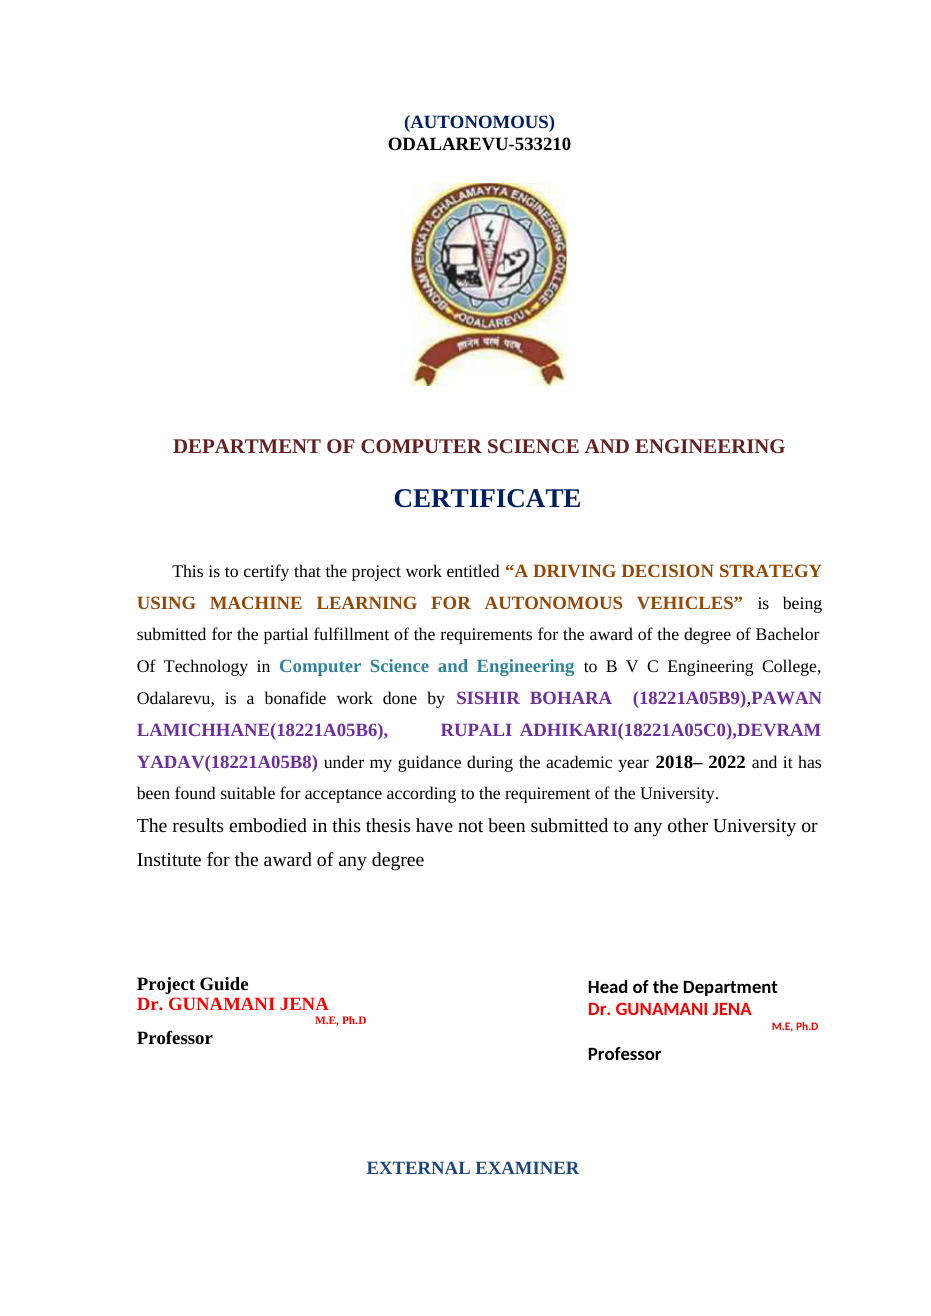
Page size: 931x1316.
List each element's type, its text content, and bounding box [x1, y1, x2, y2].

text The results embodied in this thesis have not been submitted to any other University or Institute for the award of any degree [137, 813, 822, 871]
text Project Guide [137, 973, 822, 995]
text EXTERNAL EXAMINER [137, 1157, 822, 1178]
text DEPARTMENT OF COMPUTER SCIENCE AND ENGINEERING [137, 434, 822, 458]
text ODALAREVU-533210 [137, 133, 822, 154]
text Professor [137, 1027, 822, 1049]
text (AUTONOMOUS) [137, 111, 822, 133]
picture [411, 183, 567, 386]
text This is to certify that the project work entitled “A DRIVING DECISION STRATEGY USING MACHINE LEARNING FOR AUTONOMOUS VEHICLES” is being submitted for the partial fulfillment of the requirements for the award of the degree of Bachelor Of Technology in Computer Science and Engineering to B V C Engineering College, Odalarevu, is a bonafide work done by SISHIR BOHARA (18221A05B9),PAWAN LAMICHHANE(18221A05B6), RUPALI ADHIKARI(18221A05C0),DEVRAM YADAV(18221A05B8) under my guidance during the academic year 2018– 2022 and it has been found suitable for acceptance according to the requirement of the University. [137, 559, 822, 803]
text Dr. GUNAMANI JENA [137, 995, 822, 1015]
text CERTIFICATE [137, 483, 822, 514]
